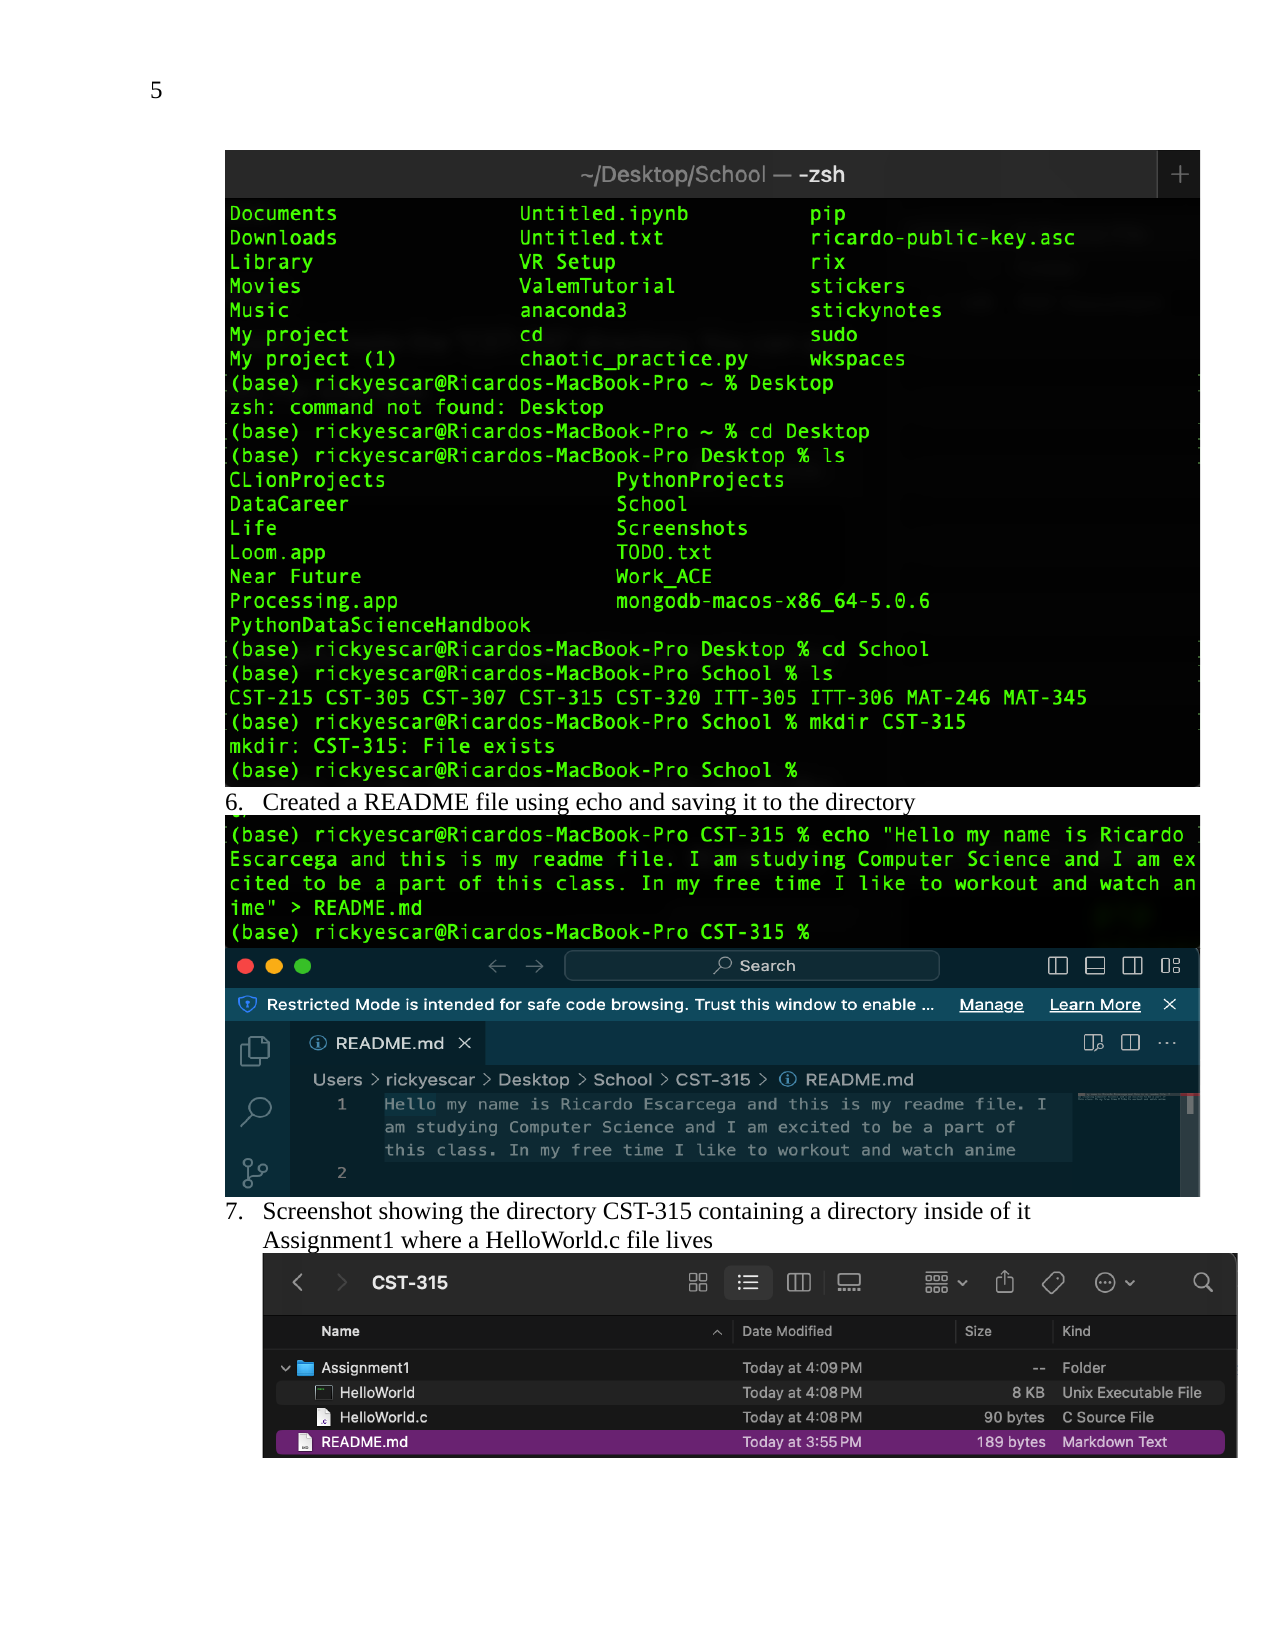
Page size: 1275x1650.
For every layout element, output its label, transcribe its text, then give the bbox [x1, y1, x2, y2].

list Created a README file using echo and saving it to the directory [225, 787, 1125, 815]
picture [225, 150, 1200, 787]
picture [225, 815, 1200, 1197]
picture [262, 1253, 1238, 1458]
